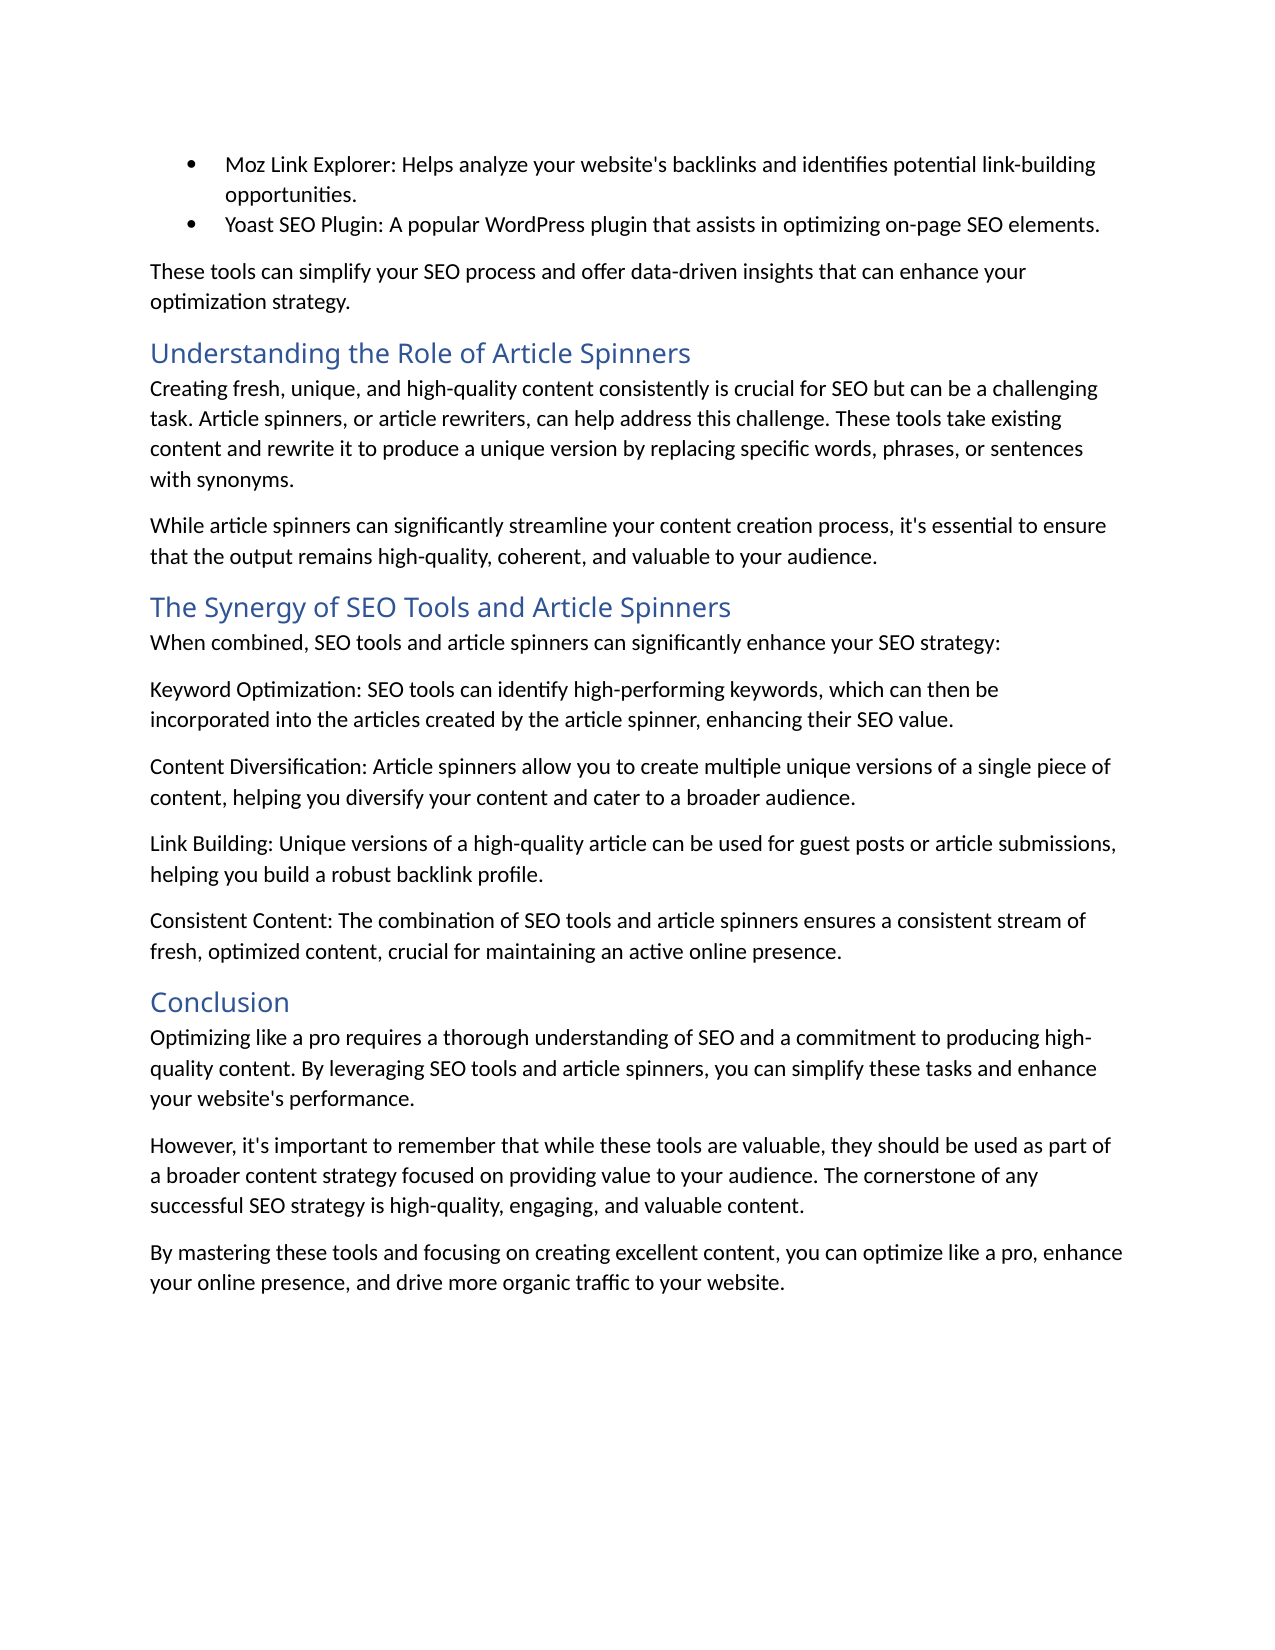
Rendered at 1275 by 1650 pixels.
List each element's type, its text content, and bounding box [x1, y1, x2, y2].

text By mastering these tools and focusing on creating excellent content, you can optimize like a pro, enhance your online presence, and drive more organic traffic to your website. [150, 1238, 1125, 1296]
text Content Diversification: Article spinners allow you to create multiple unique versions of a single piece of content, helping you diversify your content and cater to a broader audience. [150, 752, 1125, 811]
text These tools can simplify your SEO process and offer data-driven insights that can enhance your optimization strategy. [150, 257, 1125, 316]
text When combined, SEO tools and article spinners can significantly enhance your SEO strategy: [150, 628, 1125, 657]
list Yoast SEO Plugin: A popular WordPress plugin that assists in optimizing on-page SEO elements. [187, 210, 1125, 238]
text While article spinners can significantly streamline your content creation process, it's essential to ensure that the output remains high-quality, coherent, and valuable to your audience. [150, 512, 1125, 570]
text Consistent Content: The combination of SEO tools and article spinners ensures a consistent stream of fresh, optimized content, crucial for maintaining an active online presence. [150, 907, 1125, 965]
text Keyword Optimization: SEO tools can identify high-performing keywords, which can then be incorporated into the articles created by the article spinner, enhancing their SEO value. [150, 675, 1125, 734]
subtitle The Synergy of SEO Tools and Article Spinners [150, 589, 1125, 626]
text Optimizing like a pro requires a thorough understanding of SEO and a commitment to producing high-quality content. By leveraging SEO tools and article spinners, you can simplify these tasks and enhance your website's performance. [150, 1023, 1125, 1112]
text Creating fresh, unique, and high-quality content consistently is crucial for SEO but can be a challenging task. Article spinners, or article rewriters, can help address this challenge. These tools take existing content and rewrite it to produce a unique version by replacing specific words, phrases, or sentences with synonyms. [150, 374, 1125, 493]
text However, it's important to remember that while these tools are valuable, they should be used as part of a broader content strategy focused on providing value to your audience. The cornerstone of any successful SEO strategy is high-quality, engaging, and valuable content. [150, 1131, 1125, 1219]
text Link Building: Unique versions of a high-quality article can be used for guest posts or article submissions, helping you build a robust backlink profile. [150, 829, 1125, 888]
subtitle Understanding the Role of Article Spinners [150, 334, 1125, 371]
subtitle Conclusion [150, 984, 1125, 1021]
list Moz Link Explorer: Helps analyze your website's backlinks and identifies potential link-building opportunities. [187, 150, 1125, 208]
